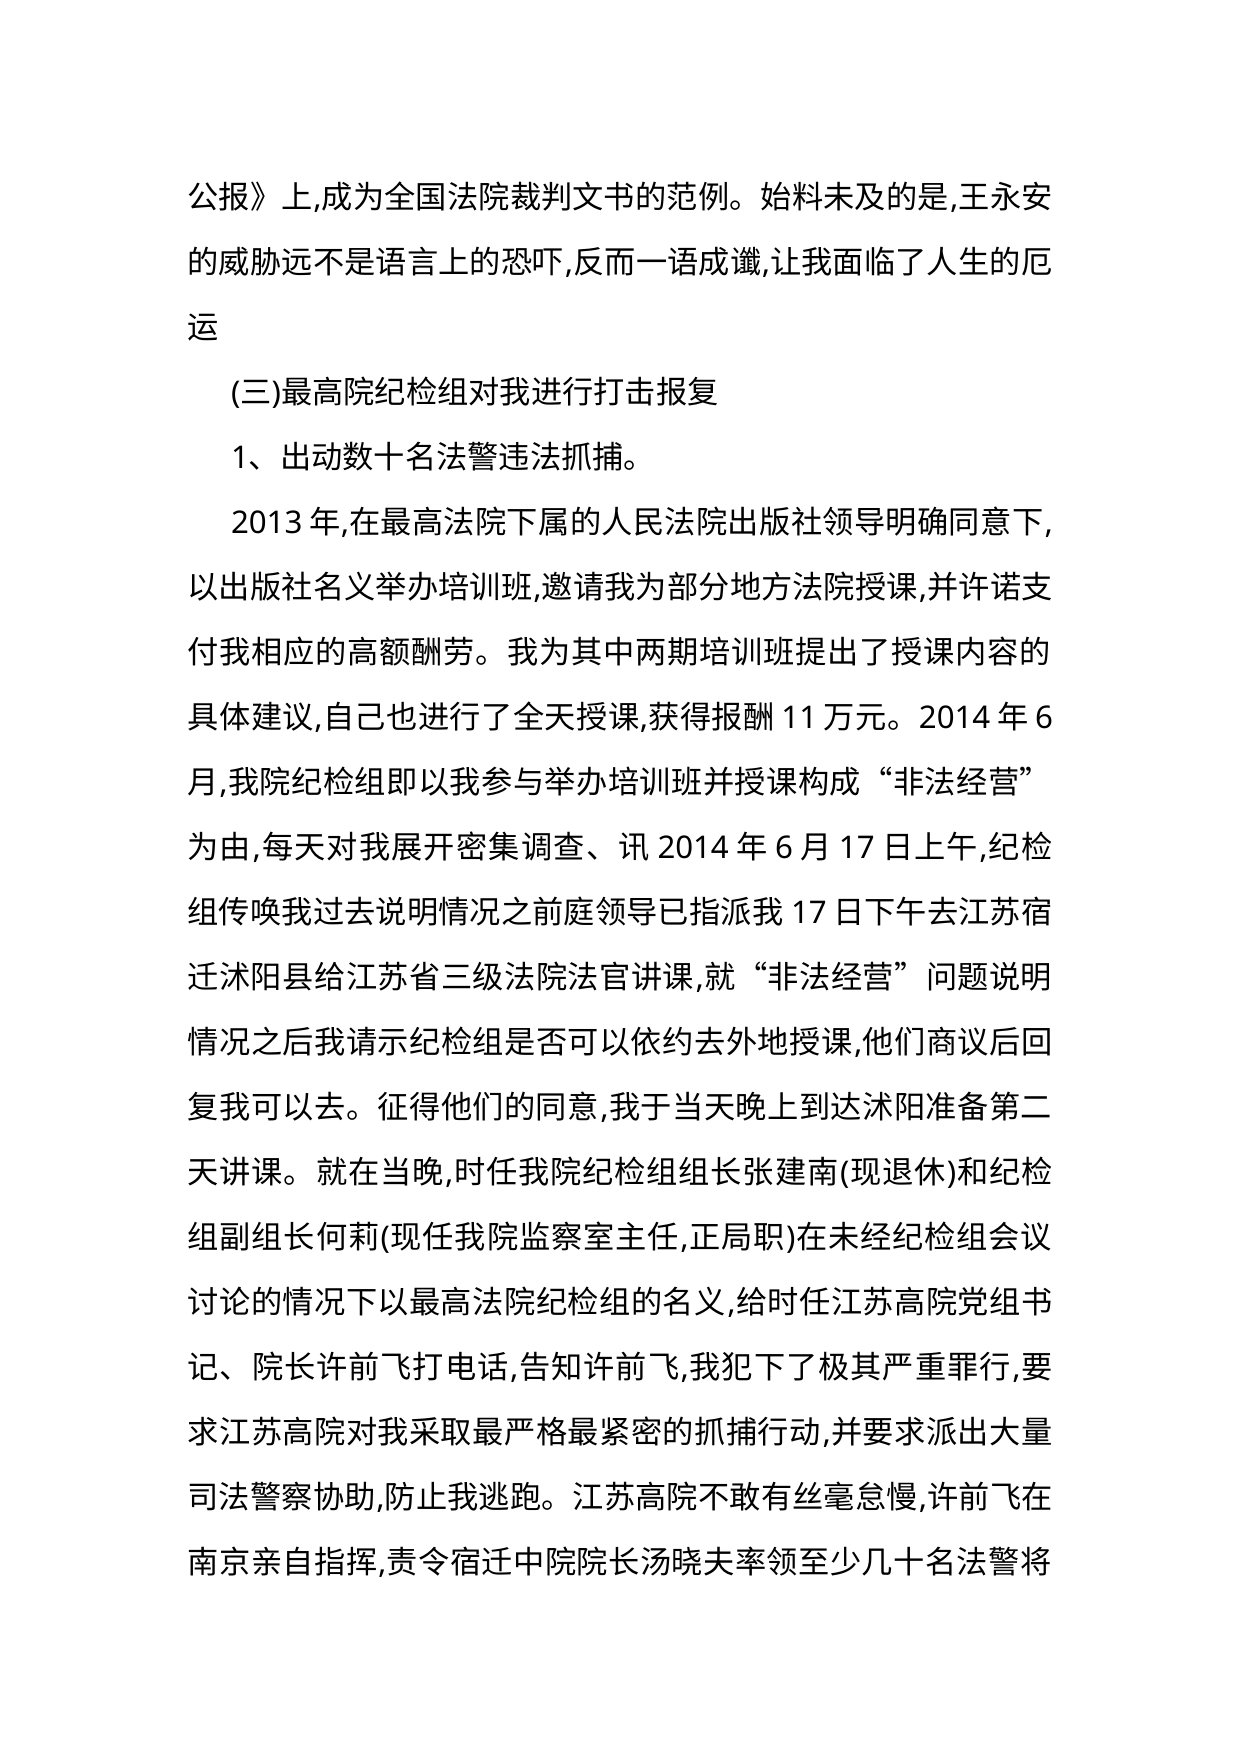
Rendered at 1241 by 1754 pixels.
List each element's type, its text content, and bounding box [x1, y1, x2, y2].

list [187, 162, 1053, 357]
list 出动数十名法警违法抓捕。 [187, 422, 1053, 487]
list 最高院纪检组对我进行打击报复 [187, 357, 1053, 422]
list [187, 487, 1053, 1592]
